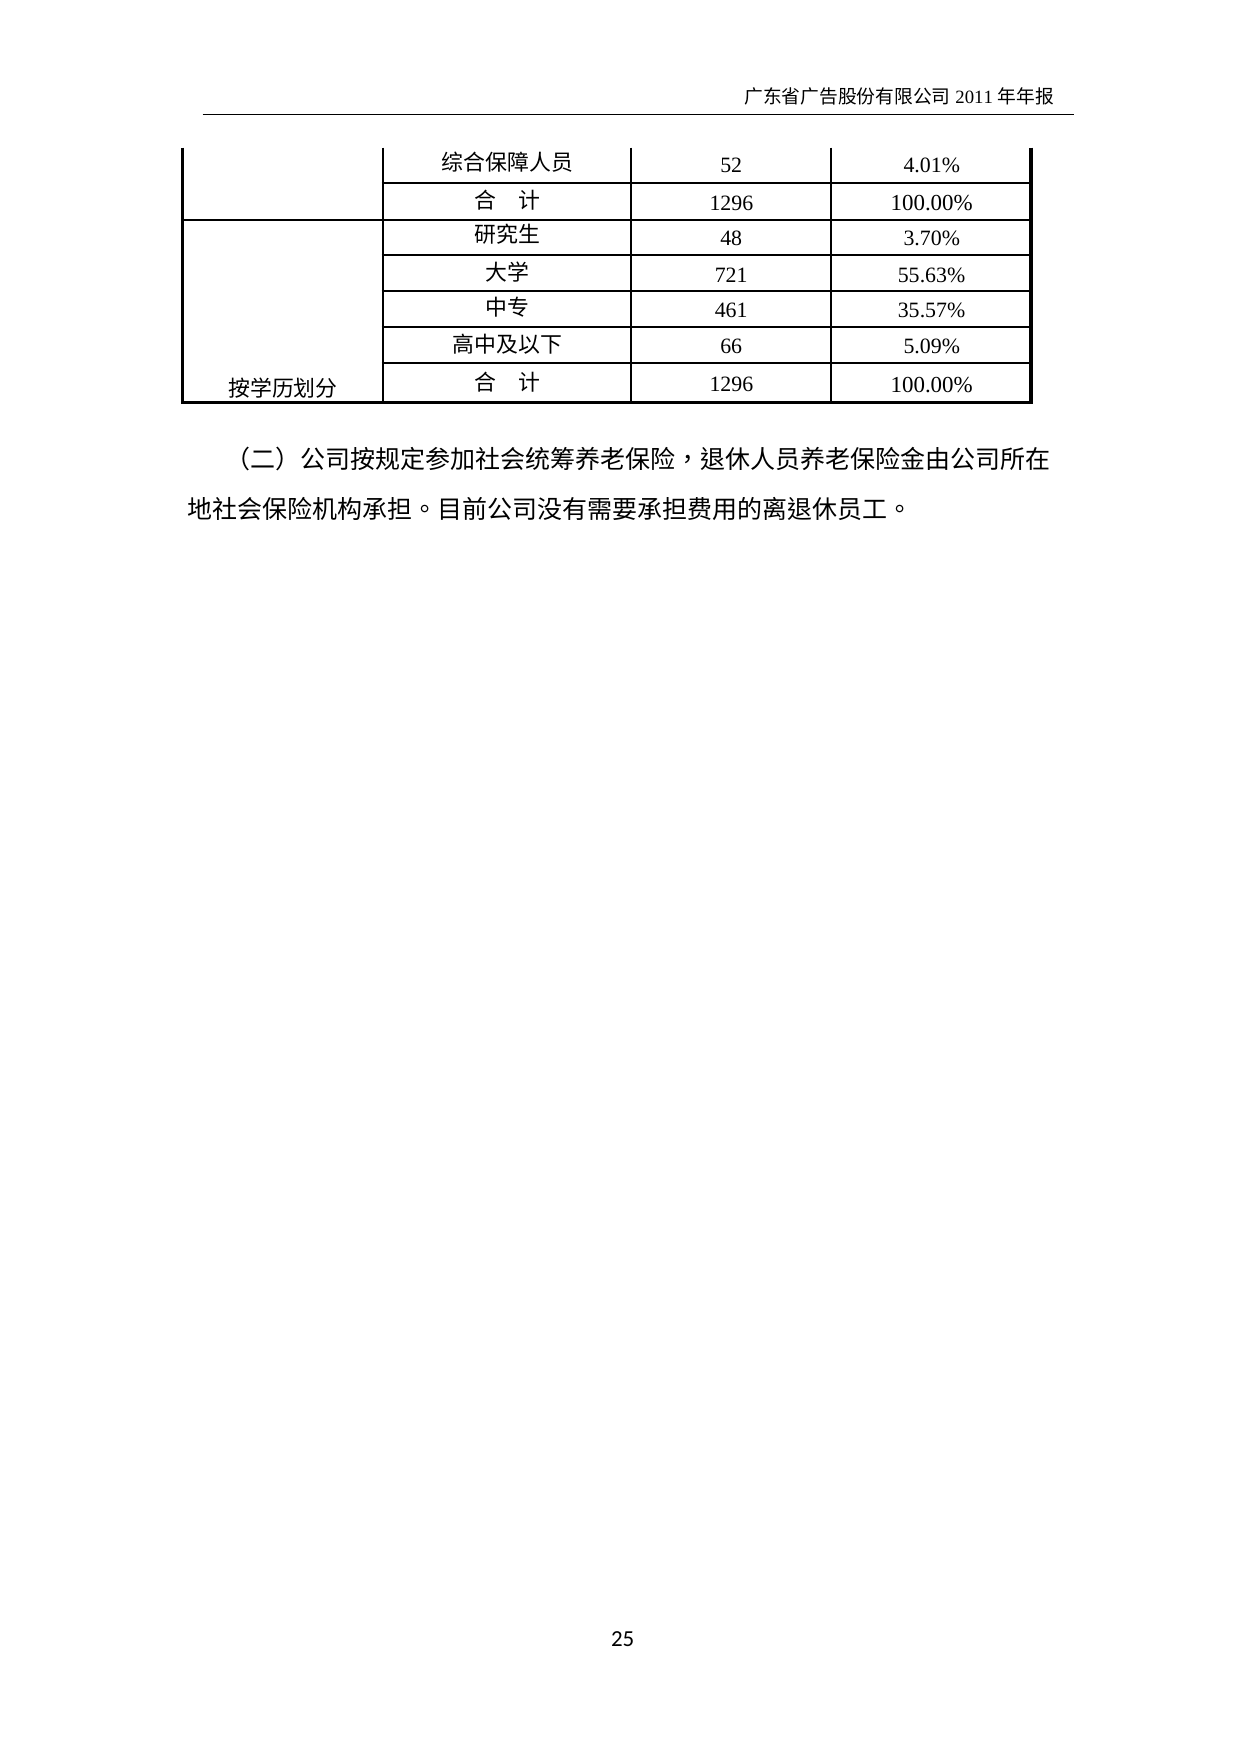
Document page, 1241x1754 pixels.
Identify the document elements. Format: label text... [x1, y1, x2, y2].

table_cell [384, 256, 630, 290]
text （二）公司按规定参加社会统筹养老保险，退休人员养老保险金由公司所在 地社会保险机构承担。目前公司没有需要承担费用的离退休员工。 [187, 442, 1052, 526]
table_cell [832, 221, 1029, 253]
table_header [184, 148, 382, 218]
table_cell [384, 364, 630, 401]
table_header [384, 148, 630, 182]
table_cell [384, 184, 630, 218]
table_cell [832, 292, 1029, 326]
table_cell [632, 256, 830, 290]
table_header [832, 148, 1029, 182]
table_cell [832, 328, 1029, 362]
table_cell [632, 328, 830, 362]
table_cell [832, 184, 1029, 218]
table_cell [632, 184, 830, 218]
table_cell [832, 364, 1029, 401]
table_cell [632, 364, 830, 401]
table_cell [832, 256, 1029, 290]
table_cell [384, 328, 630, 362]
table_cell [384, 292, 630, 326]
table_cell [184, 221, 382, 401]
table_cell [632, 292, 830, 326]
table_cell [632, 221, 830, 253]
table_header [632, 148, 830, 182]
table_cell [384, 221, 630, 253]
text 广东省广告股份有限公司 2011 年年报 [744, 84, 1067, 109]
